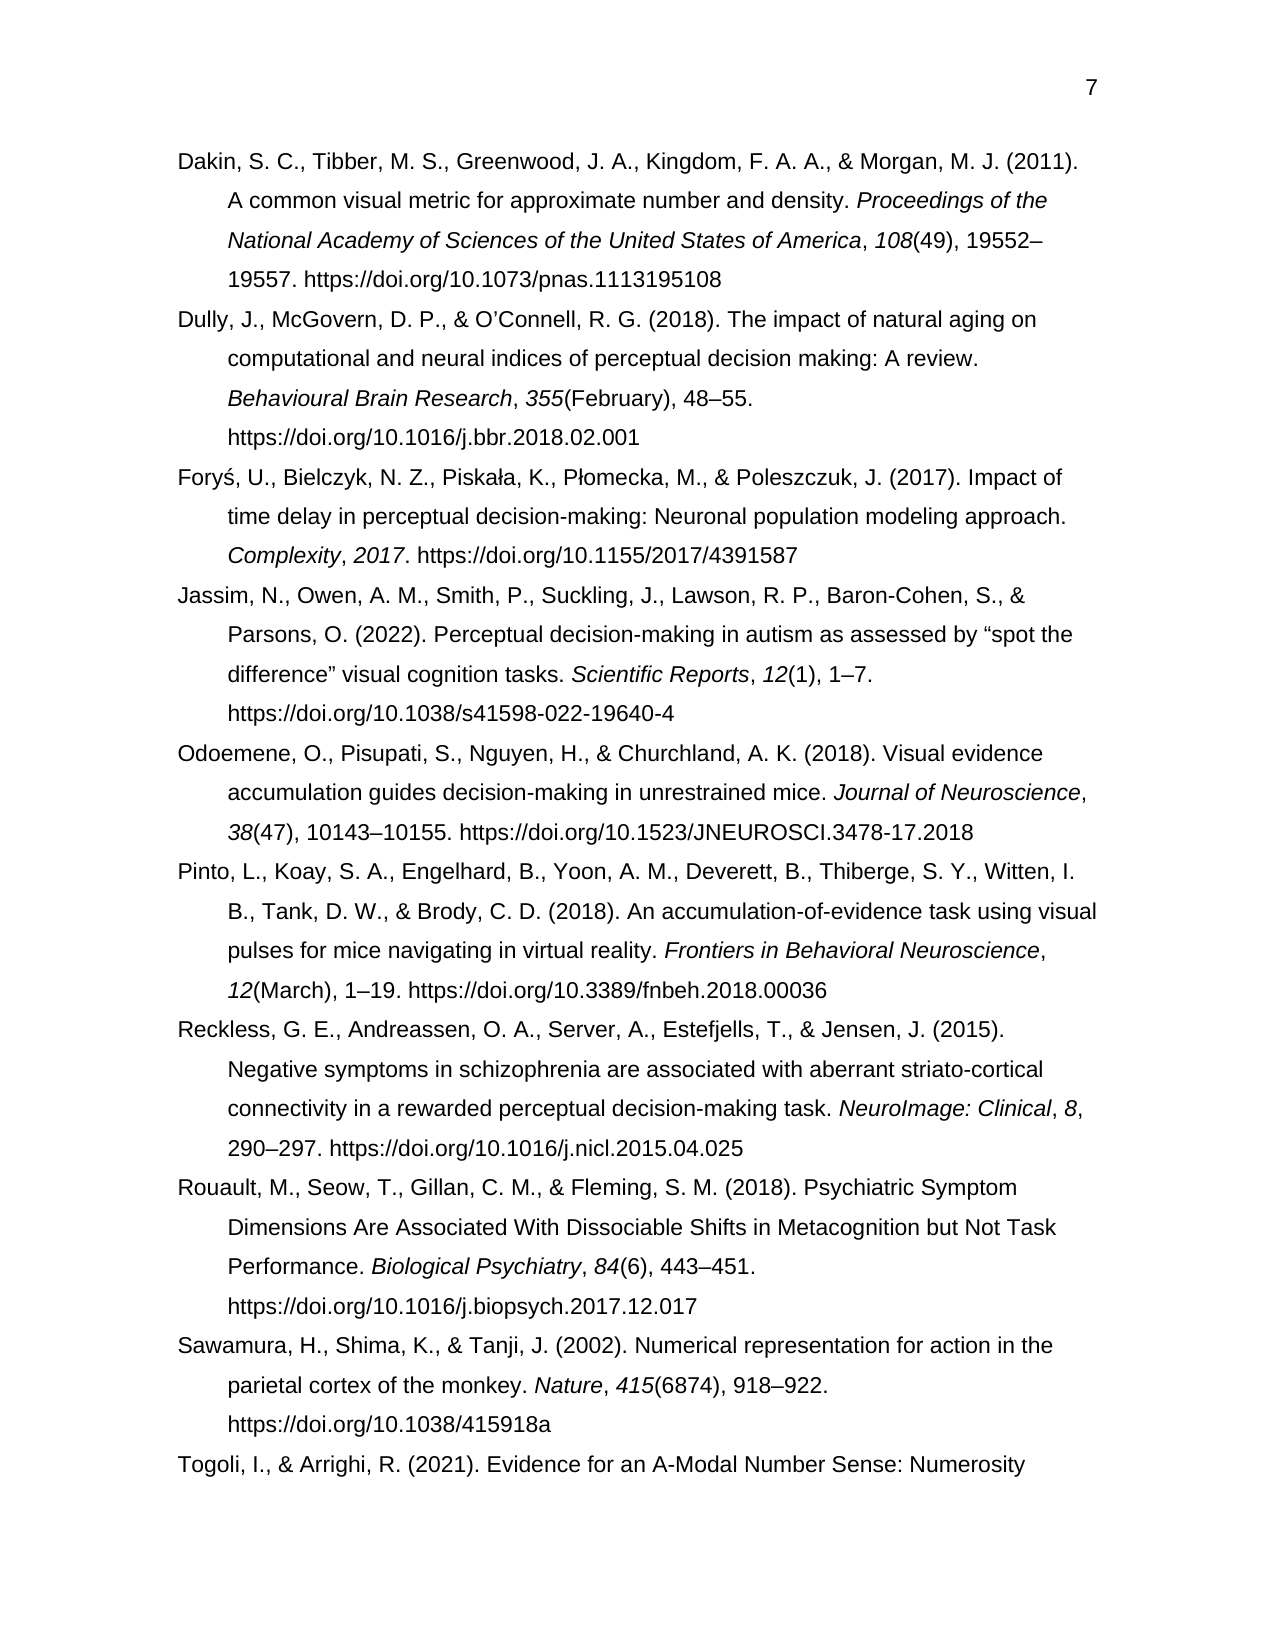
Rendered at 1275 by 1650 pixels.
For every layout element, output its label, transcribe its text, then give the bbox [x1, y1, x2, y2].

text Dakin, S. C., Tibber, M. S., Greenwood, J. A., Kingdom, F. A. A., & Morgan, M. J. (2011). A common visual metric for approximate number and density. Proceedings of the National Academy of Sciences of the United States of America, 108(49), 19552–19557. https://doi.org/10.1073/pnas.1113195108 [177, 148, 1098, 292]
text Reckless, G. E., Andreassen, O. A., Server, A., Estefjells, T., & Jensen, J. (2015). Negative symptoms in schizophrenia are associated with aberrant striato-cortical connectivity in a rewarded perceptual decision-making task. NeuroImage: Clinical, 8, 290–297. https://doi.org/10.1016/j.nicl.2015.04.025 [177, 1016, 1098, 1161]
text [177, 1451, 1098, 1477]
text Odoemene, O., Pisupati, S., Nguyen, H., & Churchland, A. K. (2018). Visual evidence accumulation guides decision-making in unrestrained mice. Journal of Neuroscience, 38(47), 10143–10155. https://doi.org/10.1523/JNEUROSCI.3478-17.2018 [177, 740, 1098, 845]
text Rouault, M., Seow, T., Gillan, C. M., & Fleming, S. M. (2018). Psychiatric Symptom Dimensions Are Associated With Dissociable Shifts in Metacognition but Not Task Performance. Biological Psychiatry, 84(6), 443–451. https://doi.org/10.1016/j.biopsych.2017.12.017 [177, 1174, 1098, 1319]
text Dully, J., McGovern, D. P., & O’Connell, R. G. (2018). The impact of natural aging on computational and neural indices of perceptual decision making: A review. Behavioural Brain Research, 355(February), 48–55. https://doi.org/10.1016/j.bbr.2018.02.001 [177, 306, 1098, 450]
text Sawamura, H., Shima, K., & Tanji, J. (2002). Numerical representation for action in the parietal cortex of the monkey. Nature, 415(6874), 918–922. https://doi.org/10.1038/415918a [177, 1332, 1098, 1437]
text Pinto, L., Koay, S. A., Engelhard, B., Yoon, A. M., Deverett, B., Thiberge, S. Y., Witten, I. B., Tank, D. W., & Brody, C. D. (2018). An accumulation-of-evidence task using visual pulses for mice navigating in virtual reality. Frontiers in Behavioral Neuroscience, 12(March), 1–19. https://doi.org/10.3389/fnbeh.2018.00036 [177, 858, 1098, 1003]
text Jassim, N., Owen, A. M., Smith, P., Suckling, J., Lawson, R. P., Baron-Cohen, S., & Parsons, O. (2022). Perceptual decision-making in autism as assessed by “spot the difference” visual cognition tasks. Scientific Reports, 12(1), 1–7. https://doi.org/10.1038/s41598-022-19640-4 [177, 582, 1098, 727]
text Foryś, U., Bielczyk, N. Z., Piskała, K., Płomecka, M., & Poleszczuk, J. (2017). Impact of time delay in perceptual decision-making: Neuronal population modeling approach. Complexity, 2017. https://doi.org/10.1155/2017/4391587 [177, 463, 1098, 569]
